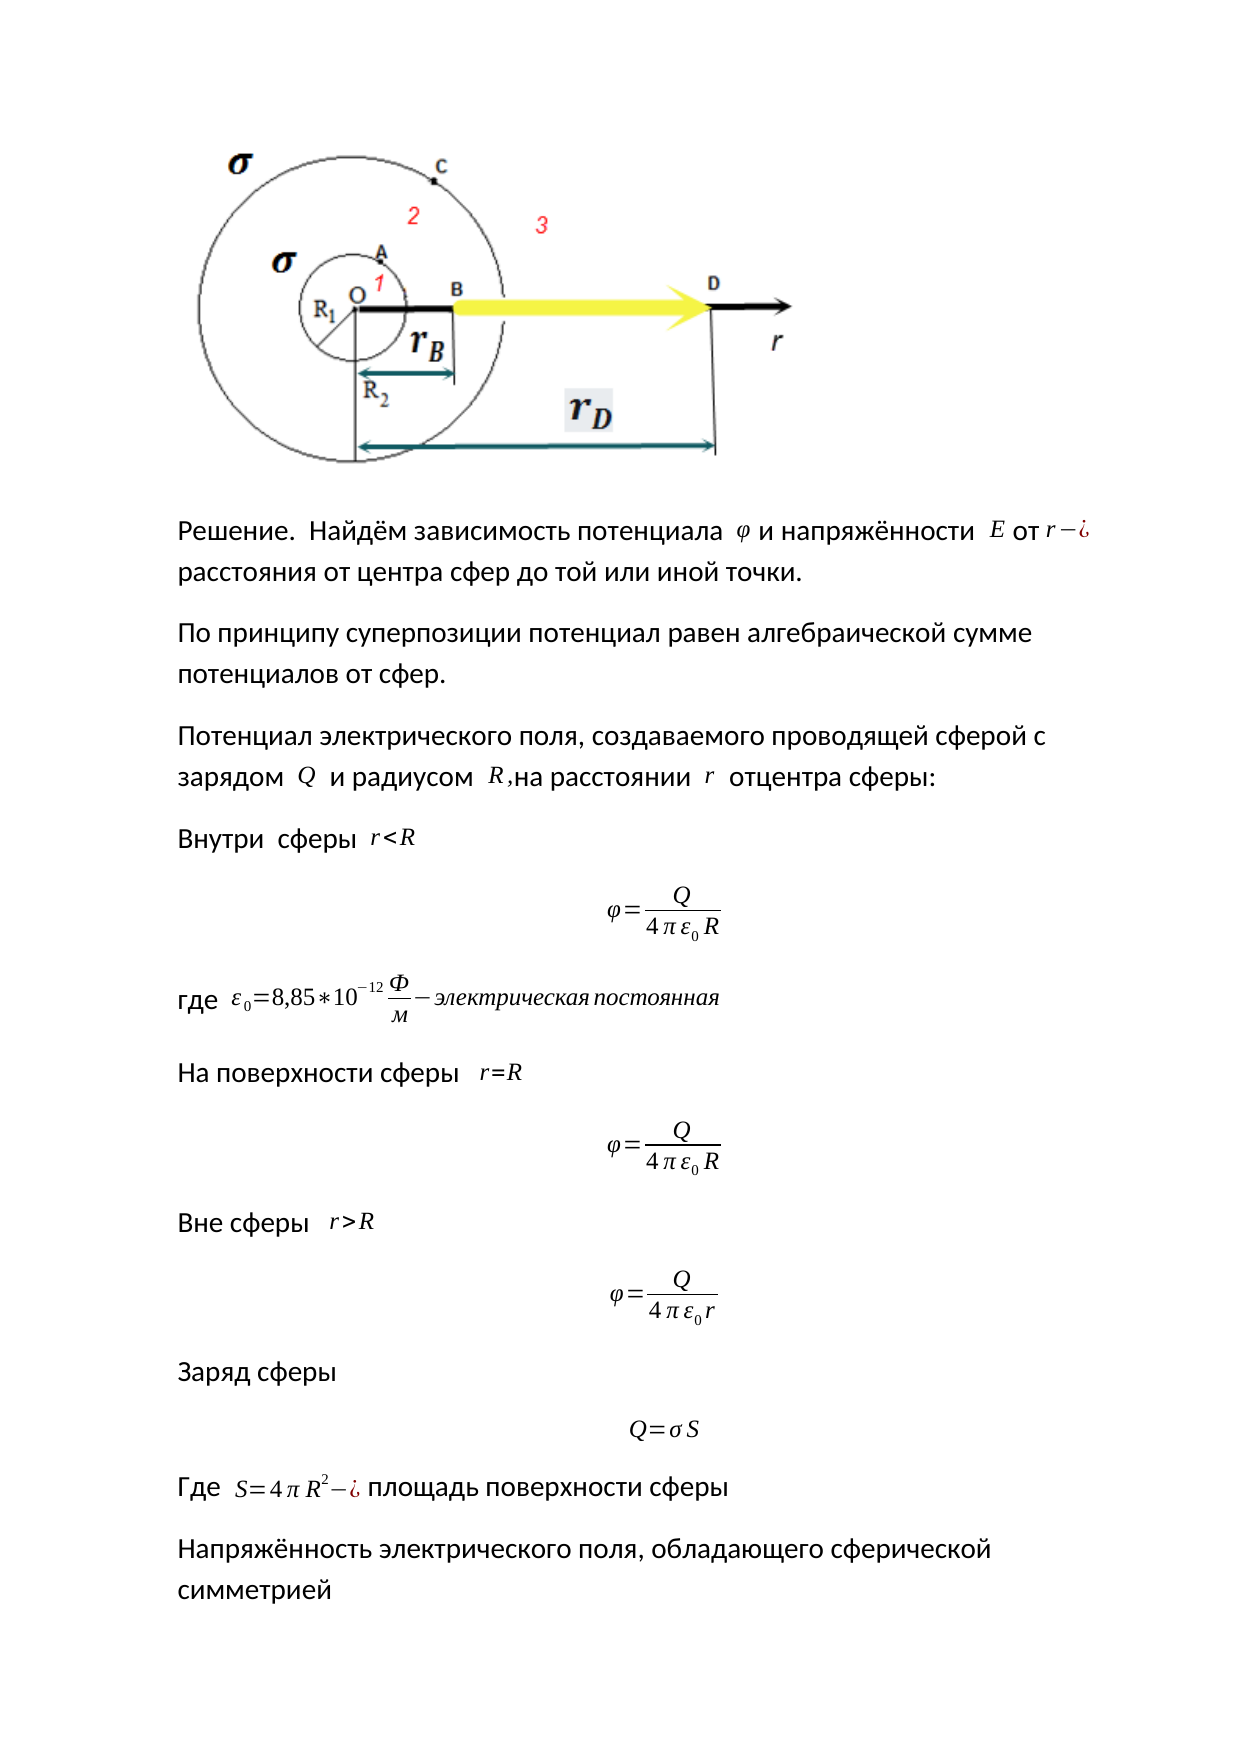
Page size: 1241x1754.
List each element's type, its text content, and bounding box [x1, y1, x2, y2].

text Потенциал электрического поля, создаваемого проводящей сферой с зарядом и радиусом на расстоянии отцентра сферы: [177, 717, 1152, 794]
text Вне сферы [177, 1204, 1152, 1239]
text Напряжённость электрического поля, обладающего сферической симметрией [177, 1530, 1152, 1607]
text Заряд сферы [177, 1353, 1152, 1389]
picture [177, 118, 829, 487]
text Внутри сферы [177, 820, 1152, 856]
text На поверхности сферы = [177, 1054, 1152, 1090]
text По принципу суперпозиции потенциал равен алгебраической сумме потенциалов от сфер. [177, 614, 1152, 691]
text где [177, 969, 1152, 1028]
text Решение. Найдём зависимость потенциала и напряжённости от расстояния от центра сфер до той или иной точки. [177, 512, 1152, 588]
text Где площадь поверхности сферы [177, 1468, 1152, 1504]
